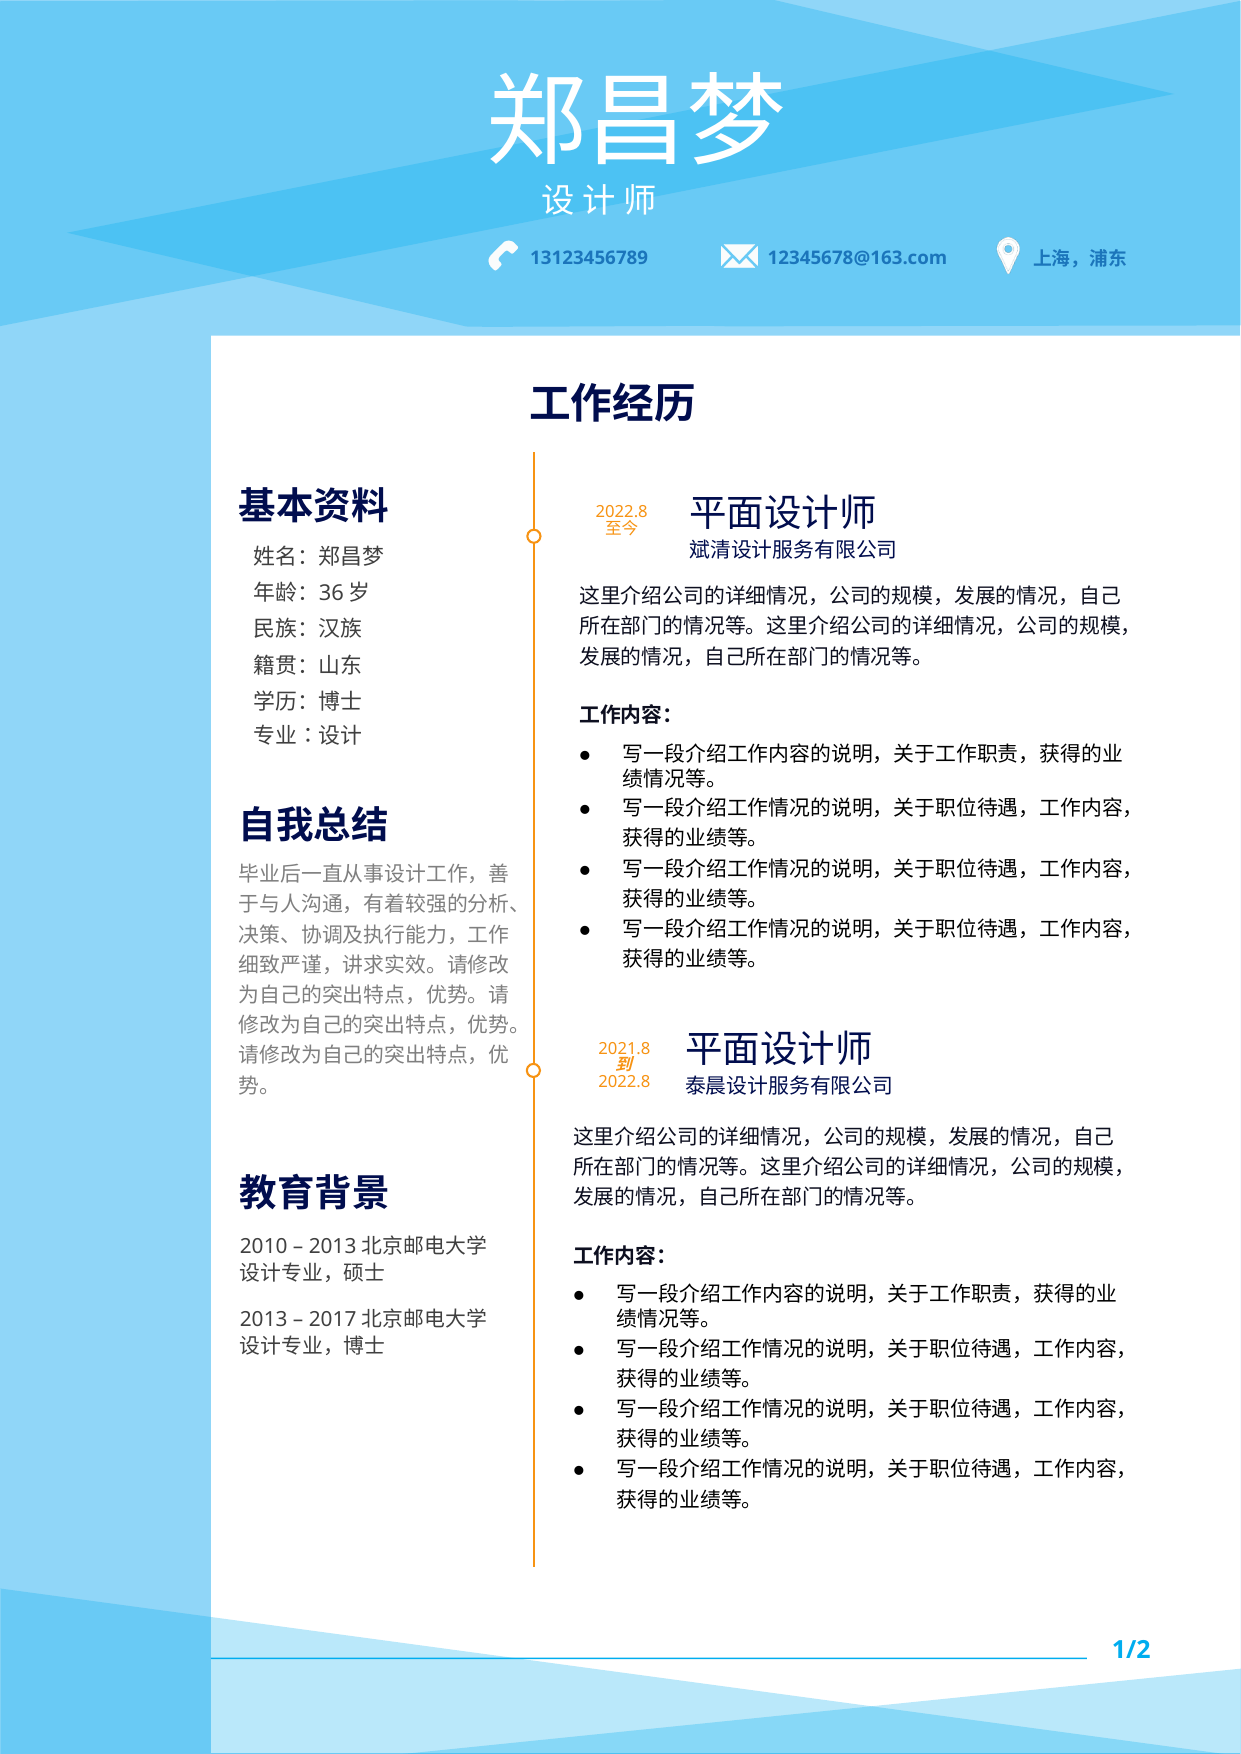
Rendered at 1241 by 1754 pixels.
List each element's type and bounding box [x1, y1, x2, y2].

picture [990, 237, 1026, 274]
